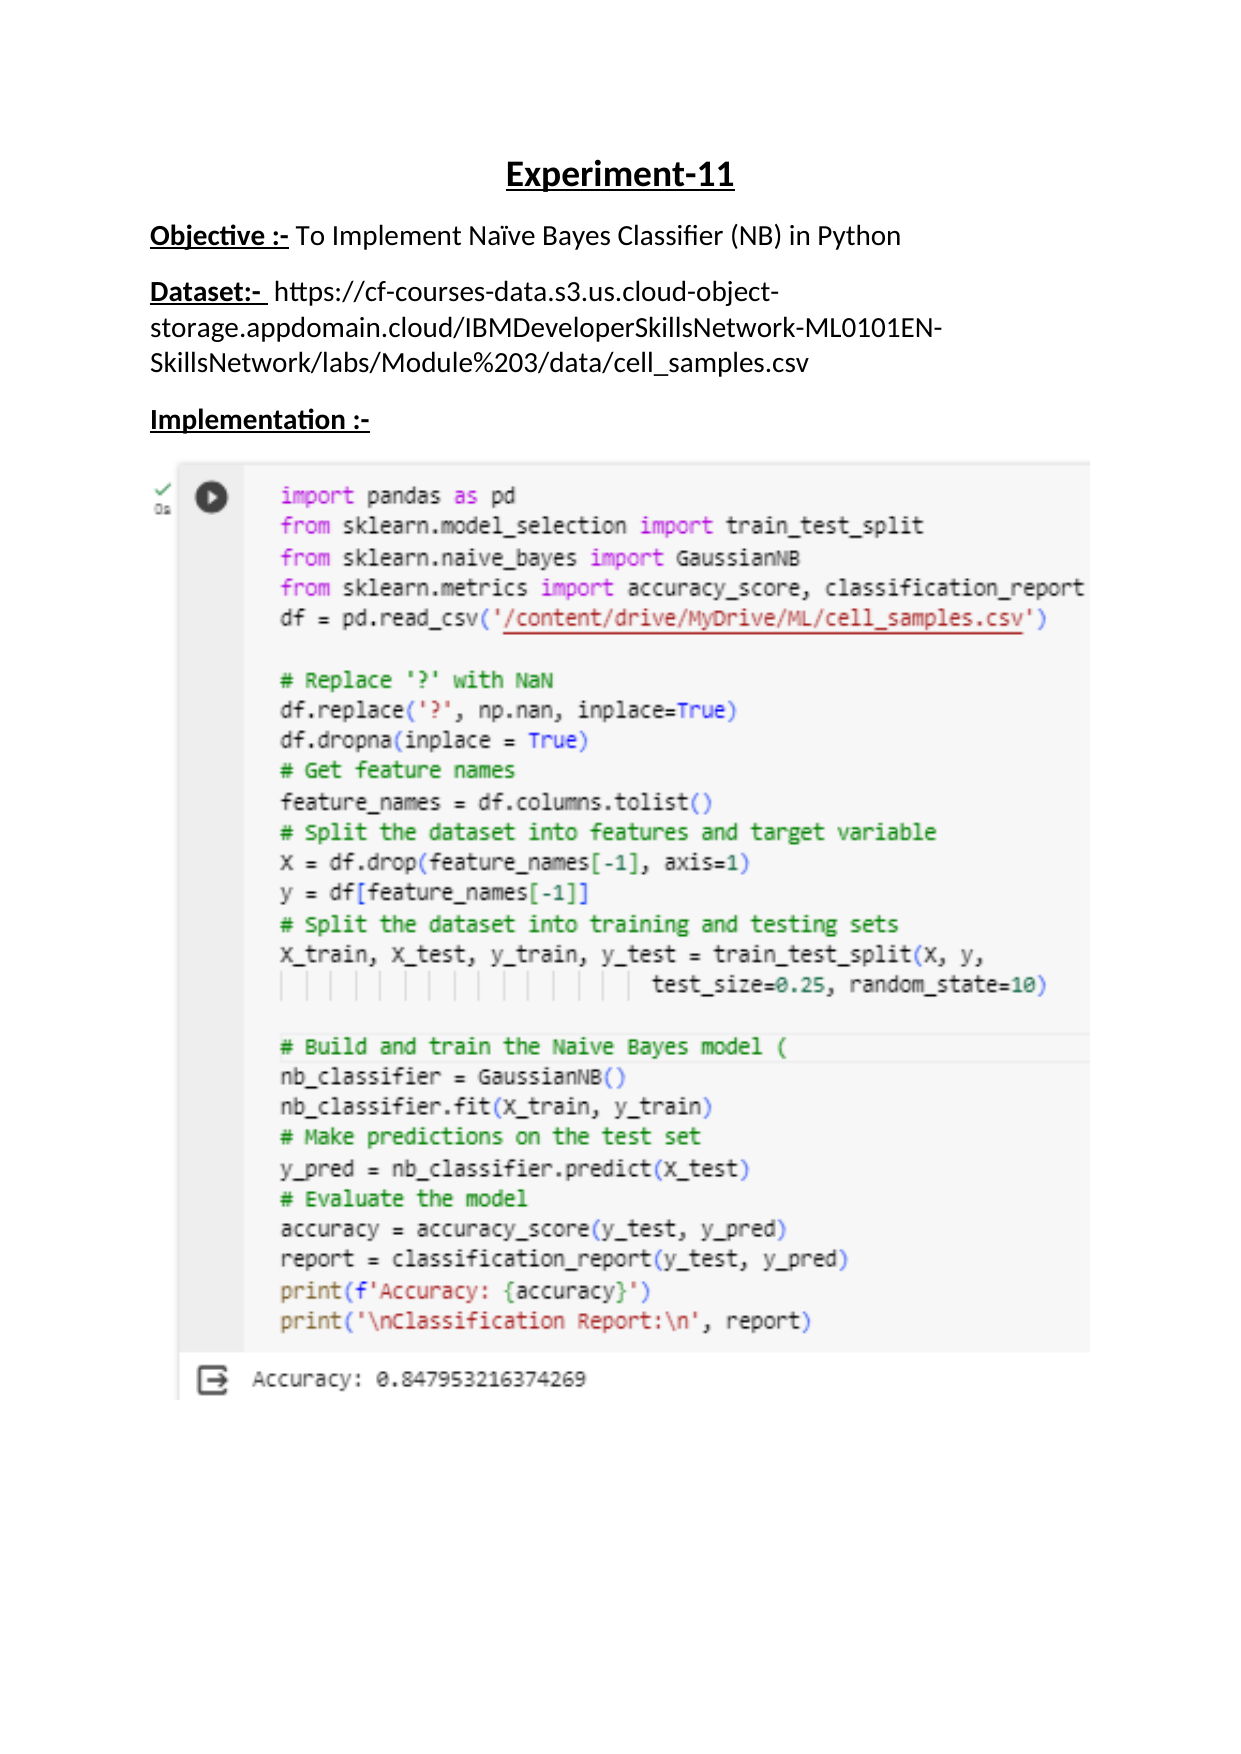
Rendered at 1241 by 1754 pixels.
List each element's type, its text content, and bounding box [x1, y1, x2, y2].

text Objective :- To Implement Naïve Bayes Classifier (NB) in Python [150, 217, 1090, 252]
text Dataset:- https://cf-courses-data.s3.us.cloud-object-storage.appdomain.cloud/IBMDeveloperSkillsNetwork-ML0101EN-SkillsNetwork/labs/Module%203/data/cell_samples.csv [150, 273, 1090, 380]
text Experiment-11 [150, 150, 1090, 196]
picture [150, 457, 1091, 1400]
text Implementation :- [150, 401, 1090, 436]
